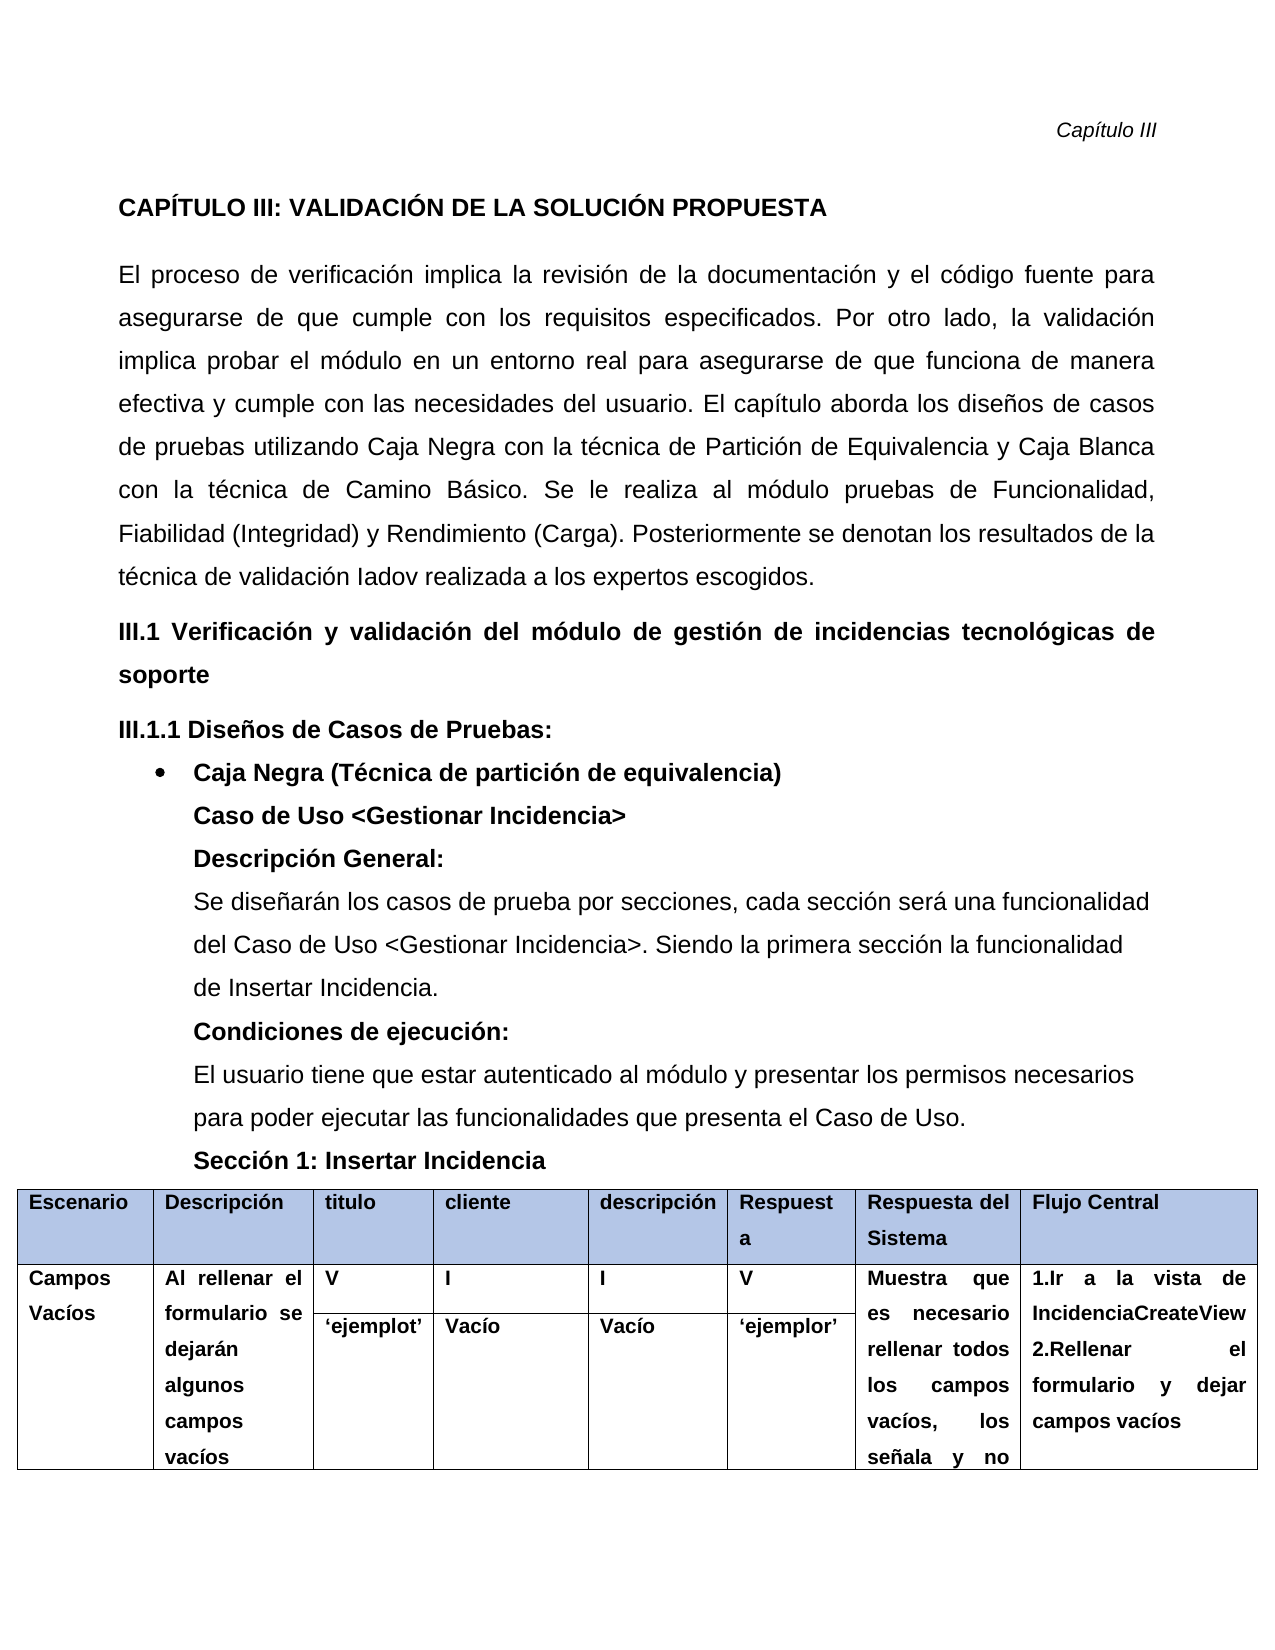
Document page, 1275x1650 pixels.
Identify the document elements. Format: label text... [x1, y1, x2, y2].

table_header titulo [314, 1190, 433, 1264]
text El proceso de verificación implica la revisión de la documentación y el código fuente para asegurarse de que cumple con los requisitos especificados. Por otro lado, la validación implica probar el módulo en un entorno real para asegurarse de que funciona de manera efectiva y cumple con las necesidades del usuario. El capítulo aborda los diseños de casos de pruebas utilizando Caja Negra con la técnica de Partición de Equivalencia y Caja Blanca con la técnica de Camino Básico. Se le realiza al módulo pruebas de Funcionalidad, Fiabilidad (Integridad) y Rendimiento (Carga). Posteriormente se denotan los resultados de la técnica de validación Iadov realizada a los expertos escogidos. [118, 260, 1157, 590]
table_header Respuesta [728, 1190, 855, 1264]
table_header Flujo Central [1021, 1190, 1257, 1264]
list Caja Negra (Técnica de partición de equivalencia) [156, 758, 1157, 787]
text Condiciones de ejecución: [193, 1017, 1157, 1045]
table_cell ‘ejemplor’ [728, 1314, 855, 1469]
table_cell V [728, 1265, 855, 1313]
text Se diseñarán los casos de prueba por secciones, cada sección será una funcionalidad del Caso de Uso <Gestionar Incidencia>. Siendo la primera sección la funcionalidad de Insertar Incidencia. [193, 887, 1157, 1002]
table_cell V [314, 1265, 433, 1313]
text Descripción General: [193, 844, 1157, 873]
text III.1.1 Diseños de Casos de Pruebas: [118, 714, 1157, 743]
table_header Respuesta del Sistema [856, 1190, 1020, 1264]
text El usuario tiene que estar autenticado al módulo y presentar los permisos necesarios para poder ejecutar las funcionalidades que presenta el Caso de Uso. [193, 1060, 1157, 1132]
subtitle CAPÍTULO III: VALIDACIÓN DE LA SOLUCIÓN PROPUESTA [118, 193, 1157, 222]
text Caso de Uso <Gestionar Incidencia> [193, 801, 1157, 830]
table_cell ‘ejemplot’ [314, 1314, 433, 1469]
table_cell Campos Vacíos [18, 1265, 153, 1469]
subtitle III.1 Verificación y validación del módulo de gestión de incidencias tecnológicas de soporte [118, 617, 1157, 688]
table_header Descripción [154, 1190, 313, 1264]
table_cell Vacío [589, 1314, 727, 1469]
table_cell I [589, 1265, 727, 1313]
table_cell 1.Ir a la vista de IncidenciaCreateView 2.Rellenar el formulario y dejar campos vacíos 3.Presionar Guardar [1021, 1265, 1257, 1469]
table_cell I [434, 1265, 588, 1313]
table_cell Muestra que es necesario rellenar todos los campos vacíos, los señala y no permite que se ejecute la acción [856, 1265, 1020, 1469]
table_header Escenario [18, 1190, 153, 1264]
table_header descripción [589, 1190, 727, 1264]
table_header cliente [434, 1190, 588, 1264]
text Sección 1: Insertar Incidencia [193, 1146, 1157, 1175]
table_cell Al rellenar el formulario se dejarán algunos campos vacíos [154, 1265, 313, 1469]
table_cell Vacío [434, 1314, 588, 1469]
